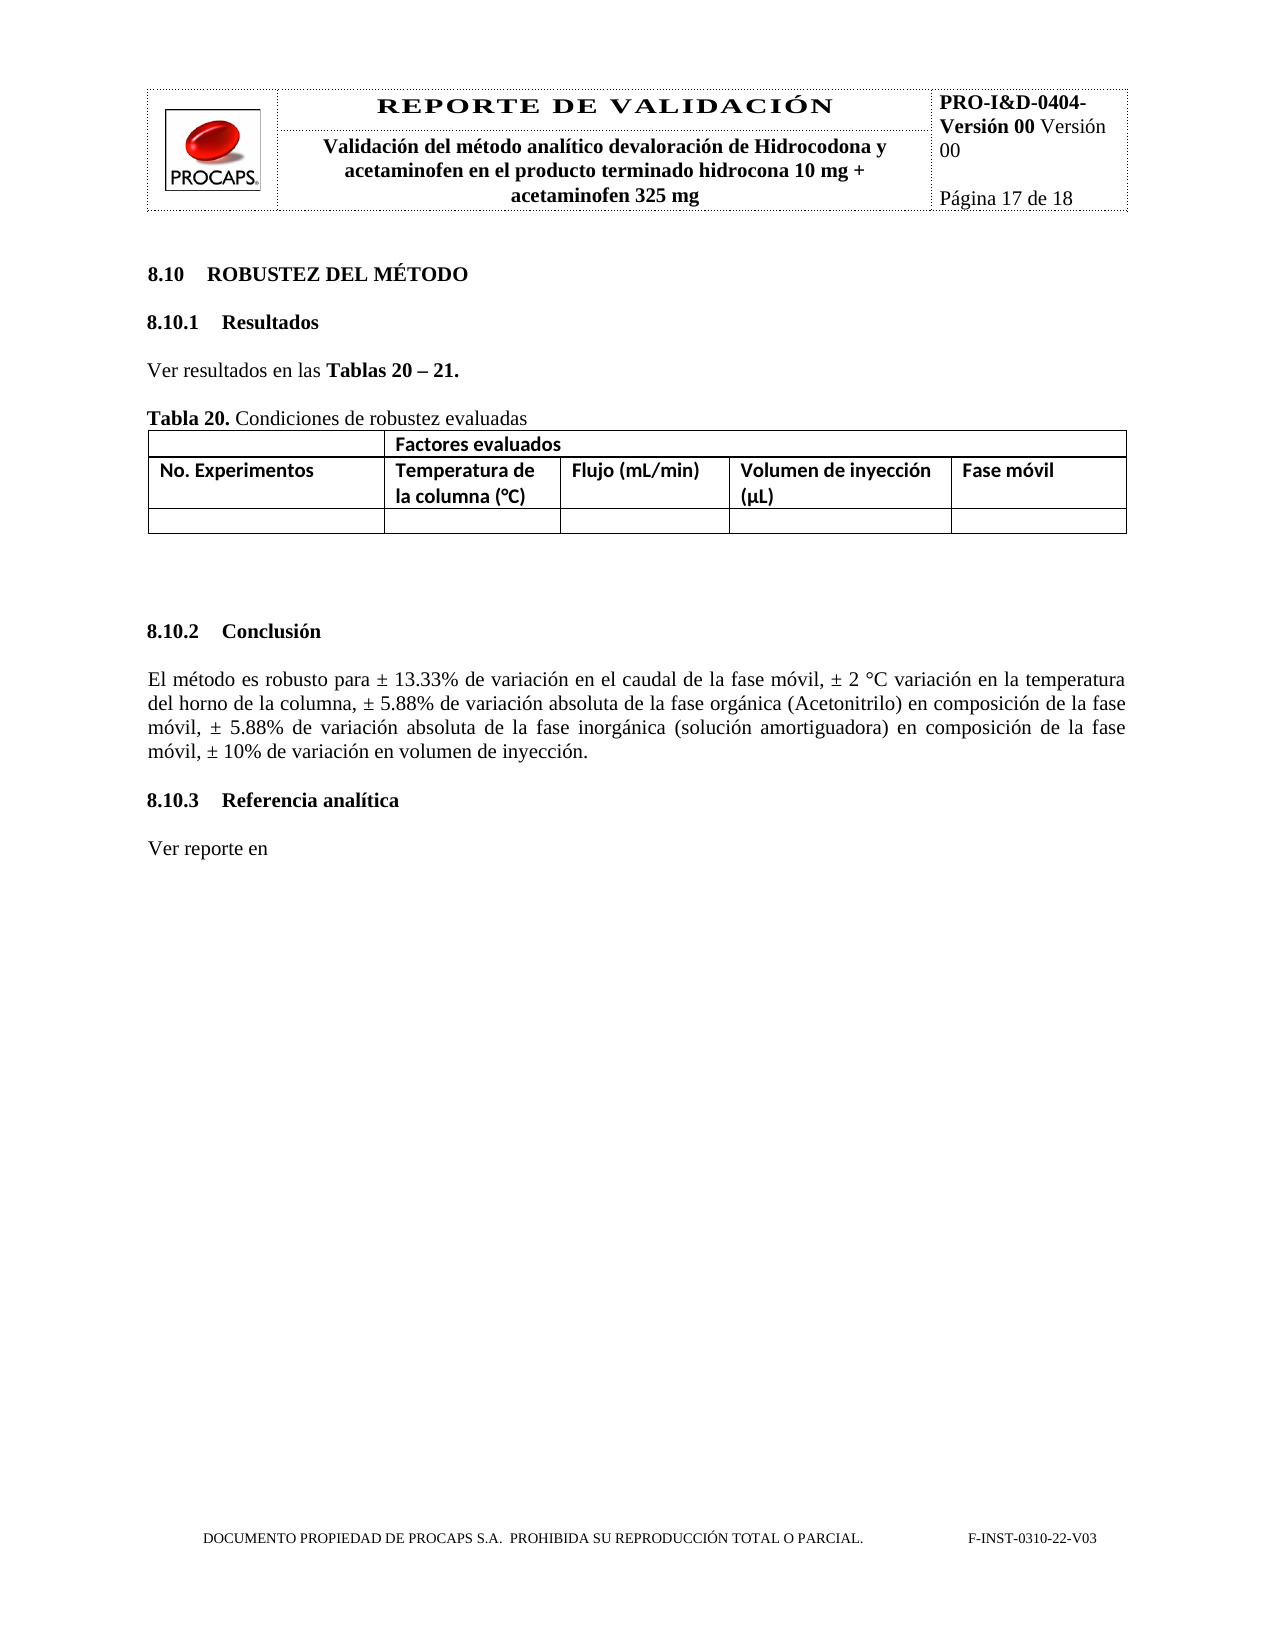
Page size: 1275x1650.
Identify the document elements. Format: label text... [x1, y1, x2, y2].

list Resultados [147, 309, 1127, 334]
table_header [149, 431, 384, 456]
text Ver resultados en las Tablas 20 – 21. [147, 358, 1127, 382]
table_cell No. Experimentos [149, 458, 384, 508]
text Ver reporte en [148, 836, 1127, 860]
table_cell [149, 509, 384, 533]
table_cell Flujo (mL/min) [561, 458, 729, 508]
table_cell Fase móvil [952, 458, 1126, 508]
table_cell Temperatura de la columna (°C) [385, 458, 560, 508]
table_cell [730, 509, 951, 533]
table_header Factores evaluados [385, 431, 1126, 456]
list Referencia analítica [147, 787, 1127, 812]
picture [165, 109, 261, 191]
table_cell [385, 509, 560, 533]
list ROBUSTEZ DEL MÉTODO [148, 261, 1127, 286]
text Tabla 20. Condiciones de robustez evaluadas [147, 406, 1127, 430]
table_cell [561, 509, 729, 533]
list Conclusión [147, 619, 1127, 643]
text El método es robusto para ± 13.33% de variación en el caudal de la fase móvil, ± 2 °C variación en la temperatura del horno de la columna, ± 5.88% de variación absoluta de la fase orgánica (Acetonitrilo) en composición de la fase móvil, ± 5.88% de variación absoluta de la fase inorgánica (solución amortiguadora) en composición de la fase móvil, ± 10% de variación en volumen de inyección. [148, 667, 1127, 763]
table_cell Volumen de inyección (μL) [730, 458, 951, 508]
table_cell [952, 509, 1126, 533]
